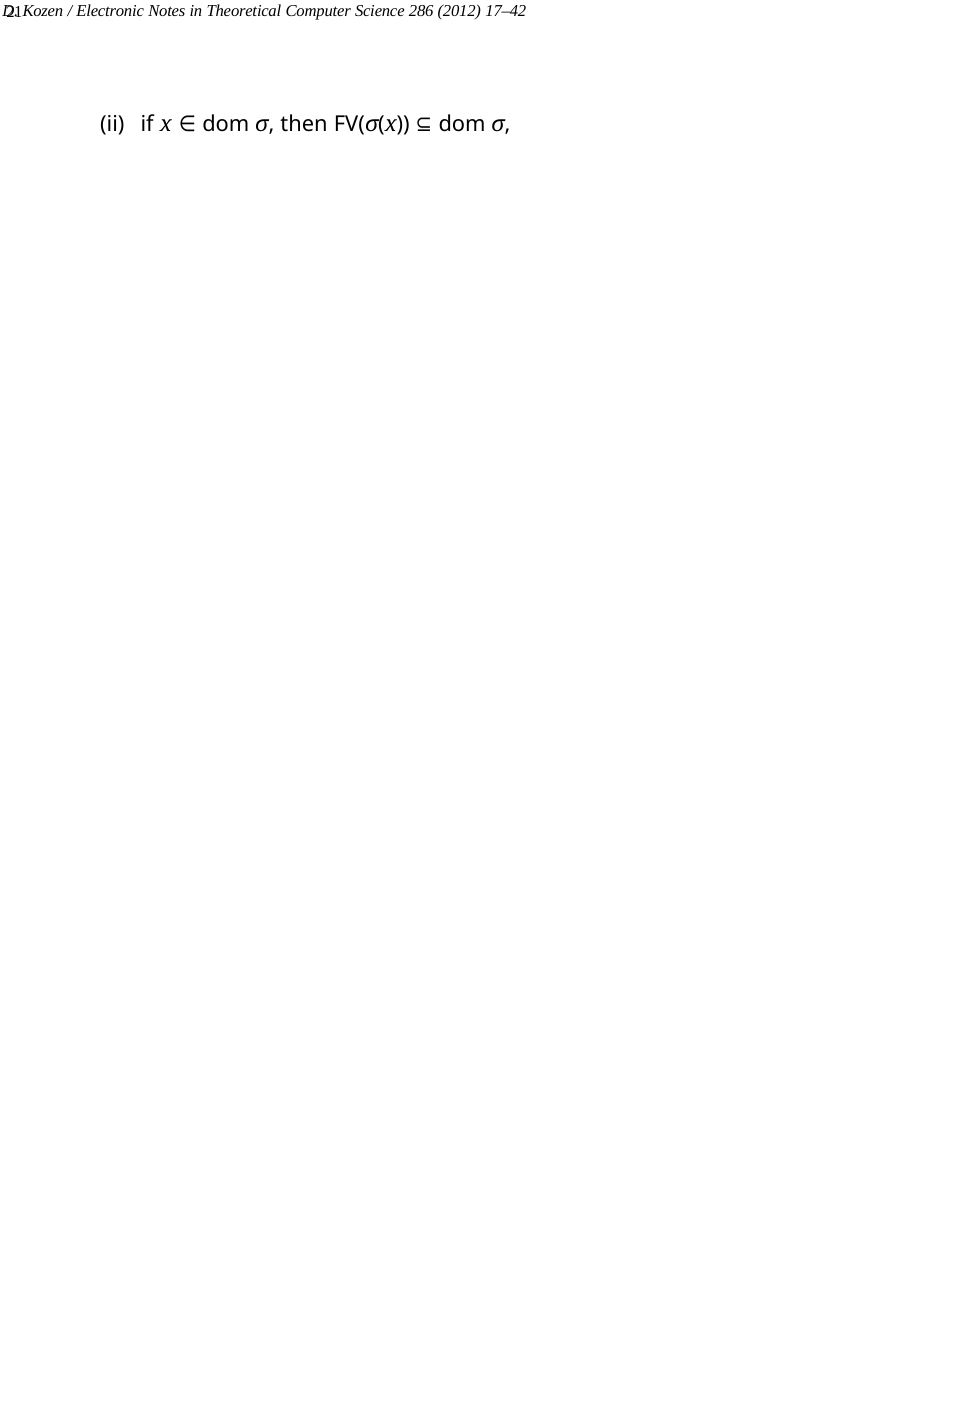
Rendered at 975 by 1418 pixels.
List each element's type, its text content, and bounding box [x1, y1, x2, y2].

list if x ∈ dom σ, then FV(σ(x)) ⊆ dom σ, [100, 108, 912, 138]
